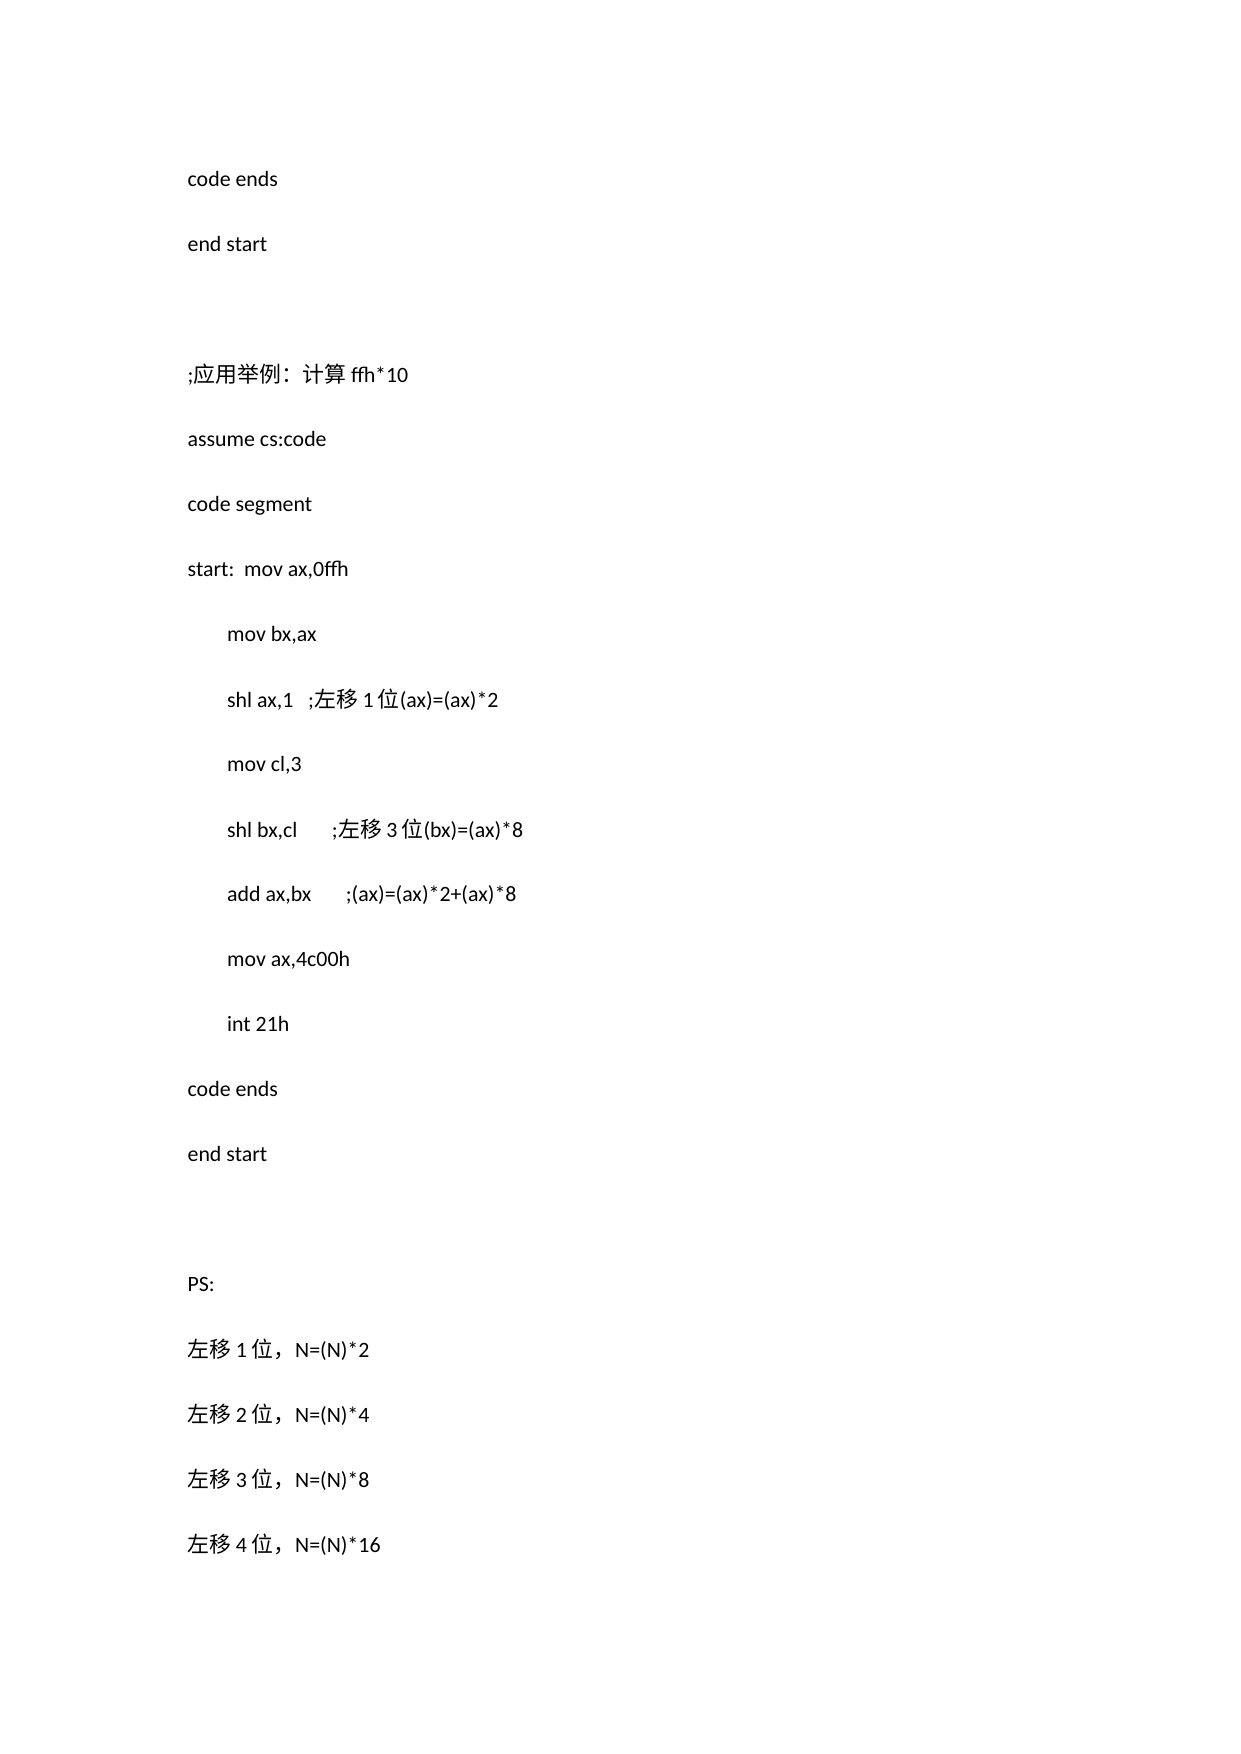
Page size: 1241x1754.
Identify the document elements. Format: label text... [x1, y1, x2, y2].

text end start [187, 227, 1053, 259]
text assume cs:code [187, 422, 1053, 454]
text code ends [187, 1072, 1053, 1104]
text shl ax,1 ;左移1位(ax)=(ax)*2 [187, 682, 1053, 714]
text int 21h [187, 1007, 1053, 1039]
text 左移1位，N=(N)*2 [187, 1332, 1053, 1364]
text mov cl,3 [187, 747, 1053, 779]
text code ends [187, 162, 1053, 194]
text mov ax,4c00h [187, 942, 1053, 974]
text 左移2位，N=(N)*4 [187, 1397, 1053, 1429]
text 左移4位，N=(N)*16 [187, 1527, 1053, 1559]
text add ax,bx ;(ax)=(ax)*2+(ax)*8 [187, 877, 1053, 909]
text ;应用举例：计算ffh*10 [187, 357, 1053, 389]
text code segment [187, 487, 1053, 519]
text start: mov ax,0ffh [187, 552, 1053, 584]
text mov bx,ax [187, 617, 1053, 649]
text PS: [187, 1267, 1053, 1299]
text shl bx,cl ;左移3位(bx)=(ax)*8 [187, 812, 1053, 844]
text 左移3位，N=(N)*8 [187, 1462, 1053, 1494]
text end start [187, 1137, 1053, 1169]
